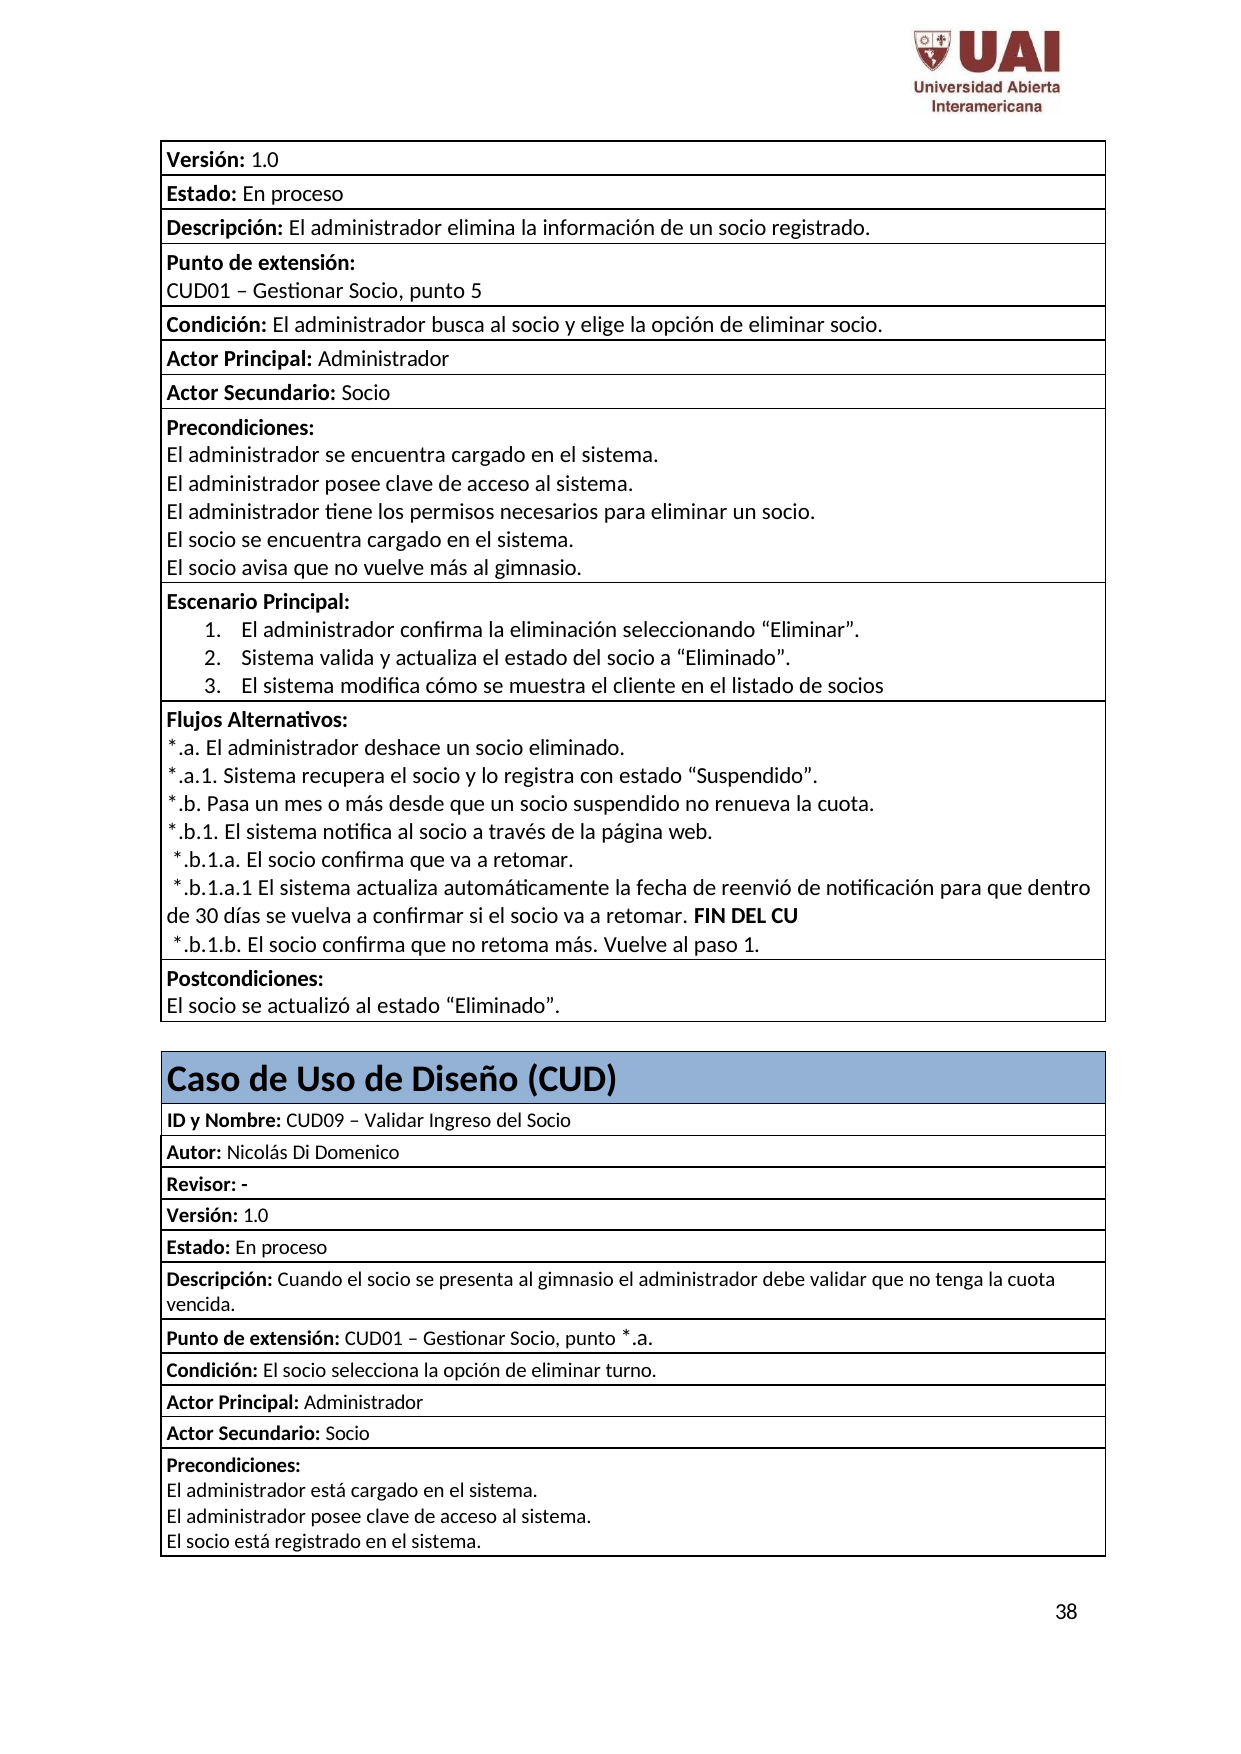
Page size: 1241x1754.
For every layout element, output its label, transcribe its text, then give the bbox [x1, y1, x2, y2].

table_cell Punto de extensión: CUD01 – Gestionar Socio, punto 5 [162, 244, 1105, 305]
table_cell Estado: En proceso [162, 176, 1105, 208]
table_cell Autor: Nicolás Di Domenico [162, 1136, 1105, 1166]
table_cell Actor Secundario: Socio [162, 1417, 1105, 1447]
table_cell Precondiciones: El administrador se encuentra cargado en el sistema. El administrador posee clave de acceso al sistema. El administrador tiene los permisos necesarios para eliminar un socio. El socio se encuentra cargado en el sistema. El socio avisa que no vuelve más al gimnasio. [162, 409, 1105, 582]
table_header Caso de Uso de Diseño (CUD) [162, 1052, 1105, 1103]
table_cell Actor Principal: Administrador [162, 1386, 1105, 1416]
table_header Versión: 1.0 [162, 142, 1105, 174]
table_cell Condición: El administrador busca al socio y elige la opción de eliminar socio. [162, 307, 1105, 339]
picture [910, 27, 1062, 115]
table_cell Actor Secundario: Socio [162, 375, 1105, 408]
table_cell Actor Principal: Administrador [162, 341, 1105, 373]
table_cell Descripción: El administrador elimina la información de un socio registrado. [162, 210, 1105, 243]
table_cell Revisor: - [162, 1168, 1105, 1198]
table_cell Escenario Principal: El administrador confirma la eliminación seleccionando “Eliminar”. Sistema valida y actualiza el estado del socio a “Eliminado”. El sistema modifica cómo se muestra el cliente en el listado de socios [162, 583, 1105, 700]
table_cell Flujos Alternativos: *.a. El administrador deshace un socio eliminado. *.a.1. Sistema recupera el socio y lo registra con estado “Suspendido”. *.b. Pasa un mes o más desde que un socio suspendido no renueva la cuota. *.b.1. El sistema notifica al socio a través de la página web. *.b.1.a. El socio confirma que va a retomar. *.b.1.a.1 El sistema actualiza automáticamente la fecha de reenvió de notificación para que dentro de 30 días se vuelva a confirmar si el socio va a retomar. FIN DEL CU *.b.1.b. El socio confirma que no retoma más. Vuelve al paso 1. [162, 702, 1105, 959]
table_cell ID y Nombre: CUD09 – Validar Ingreso del Socio [162, 1104, 1105, 1134]
table_cell Estado: En proceso [162, 1231, 1105, 1261]
table_cell Descripción: Cuando el socio se presenta al gimnasio el administrador debe validar que no tenga la cuota vencida. [162, 1263, 1105, 1318]
table_cell Punto de extensión: CUD01 – Gestionar Socio, punto *.a. [162, 1320, 1105, 1352]
table_cell Versión: 1.0 [162, 1200, 1105, 1229]
table_cell Precondiciones: El administrador está cargado en el sistema. El administrador posee clave de acceso al sistema. El socio está registrado en el sistema. [162, 1449, 1105, 1555]
table_cell Postcondiciones: El socio se actualizó al estado “Eliminado”. [162, 960, 1105, 1021]
table_cell Condición: El socio selecciona la opción de eliminar turno. [162, 1354, 1105, 1384]
